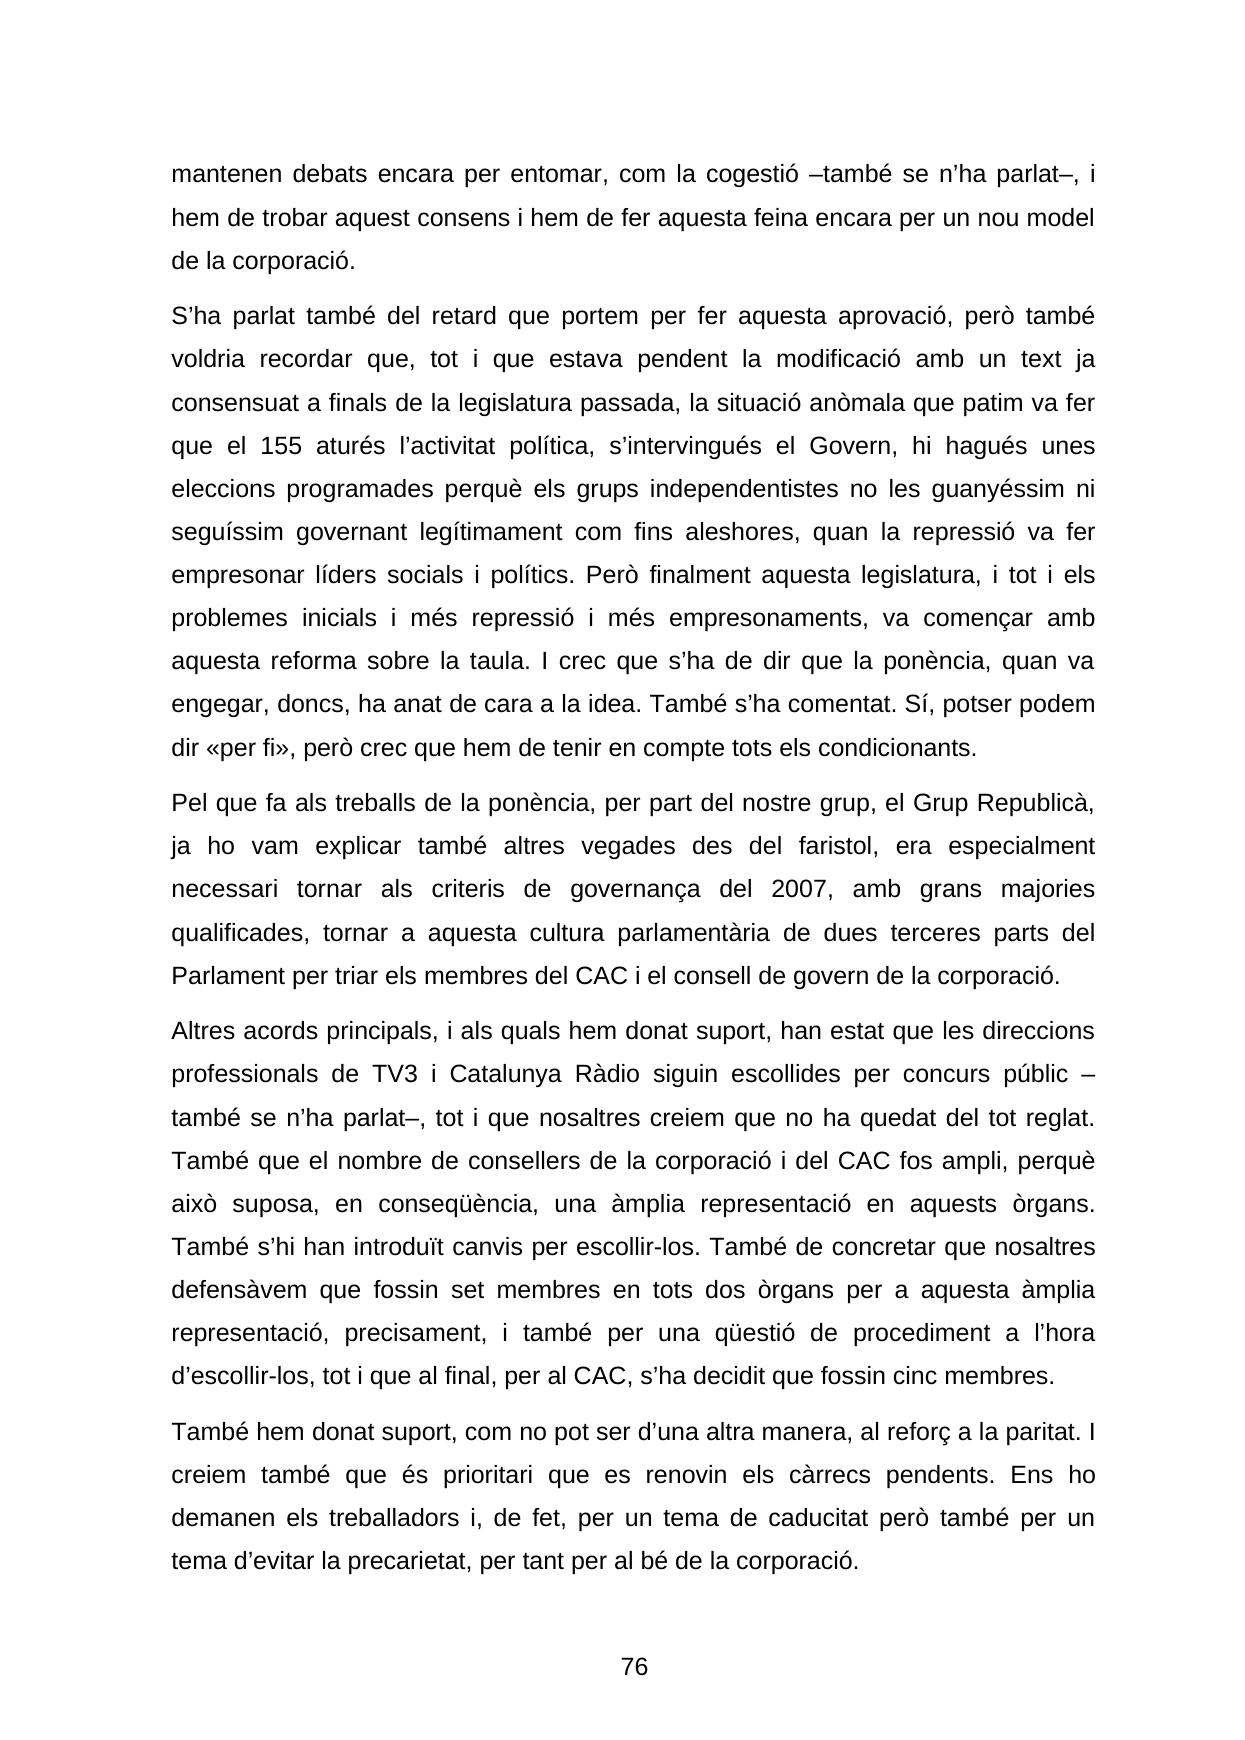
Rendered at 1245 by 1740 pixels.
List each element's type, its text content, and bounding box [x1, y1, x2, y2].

text Pel que fa als treballs de la ponència, per part del nostre grup, el Grup Republicà, ja ho vam explicar també altres vegades des del faristol, era especialment necessari tornar als criteris de governança del 2007, amb grans majories qualificades, tornar a aquesta cultura parlamentària de dues terceres parts del Parlament per triar els membres del CAC i el consell de govern de la corporació. [171, 788, 1097, 989]
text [171, 159, 1097, 274]
text Altres acords principals, i als quals hem donat suport, han estat que les direccions professionals de TV3 i Catalunya Ràdio siguin escollides per concurs públic –també se n’ha parlat–, tot i que nosaltres creiem que no ha quedat del tot reglat. També que el nombre de consellers de la corporació i del CAC fos ampli, perquè això suposa, en conseqüència, una àmplia representació en aquests òrgans. També s’hi han introduït canvis per escollir-los. També de concretar que nosaltres defensàvem que fossin set membres en tots dos òrgans per a aquesta àmplia representació, precisament, i també per una qüestió de procediment a l’hora d’escollir-los, tot i que al final, per al CAC, s’ha decidit que fossin cinc membres. [171, 1016, 1097, 1390]
text També hem donat suport, com no pot ser d’una altra manera, al reforç a la paritat. I creiem també que és prioritari que es renovin els càrrecs pendents. Ens ho demanen els treballadors i, de fet, per un tema de caducitat però també per un tema d’evitar la precarietat, per tant per al bé de la corporació. [171, 1417, 1097, 1575]
text S’ha parlat també del retard que portem per fer aquesta aprovació, però també voldria recordar que, tot i que estava pendent la modificació amb un text ja consensuat a finals de la legislatura passada, la situació anòmala que patim va fer que el 155 aturés l’activitat política, s’intervingués el Govern, hi hagués unes eleccions programades perquè els grups independentistes no les guanyéssim ni seguíssim governant legítimament com fins aleshores, quan la repressió va fer empresonar líders socials i polítics. Però finalment aquesta legislatura, i tot i els problemes inicials i més repressió i més empresonaments, va començar amb aquesta reforma sobre la taula. I crec que s’ha de dir que la ponència, quan va engegar, doncs, ha anat de cara a la idea. També s’ha comentat. Sí, potser podem dir «per fi», però crec que hem de tenir en compte tots els condicionants. [171, 301, 1097, 761]
